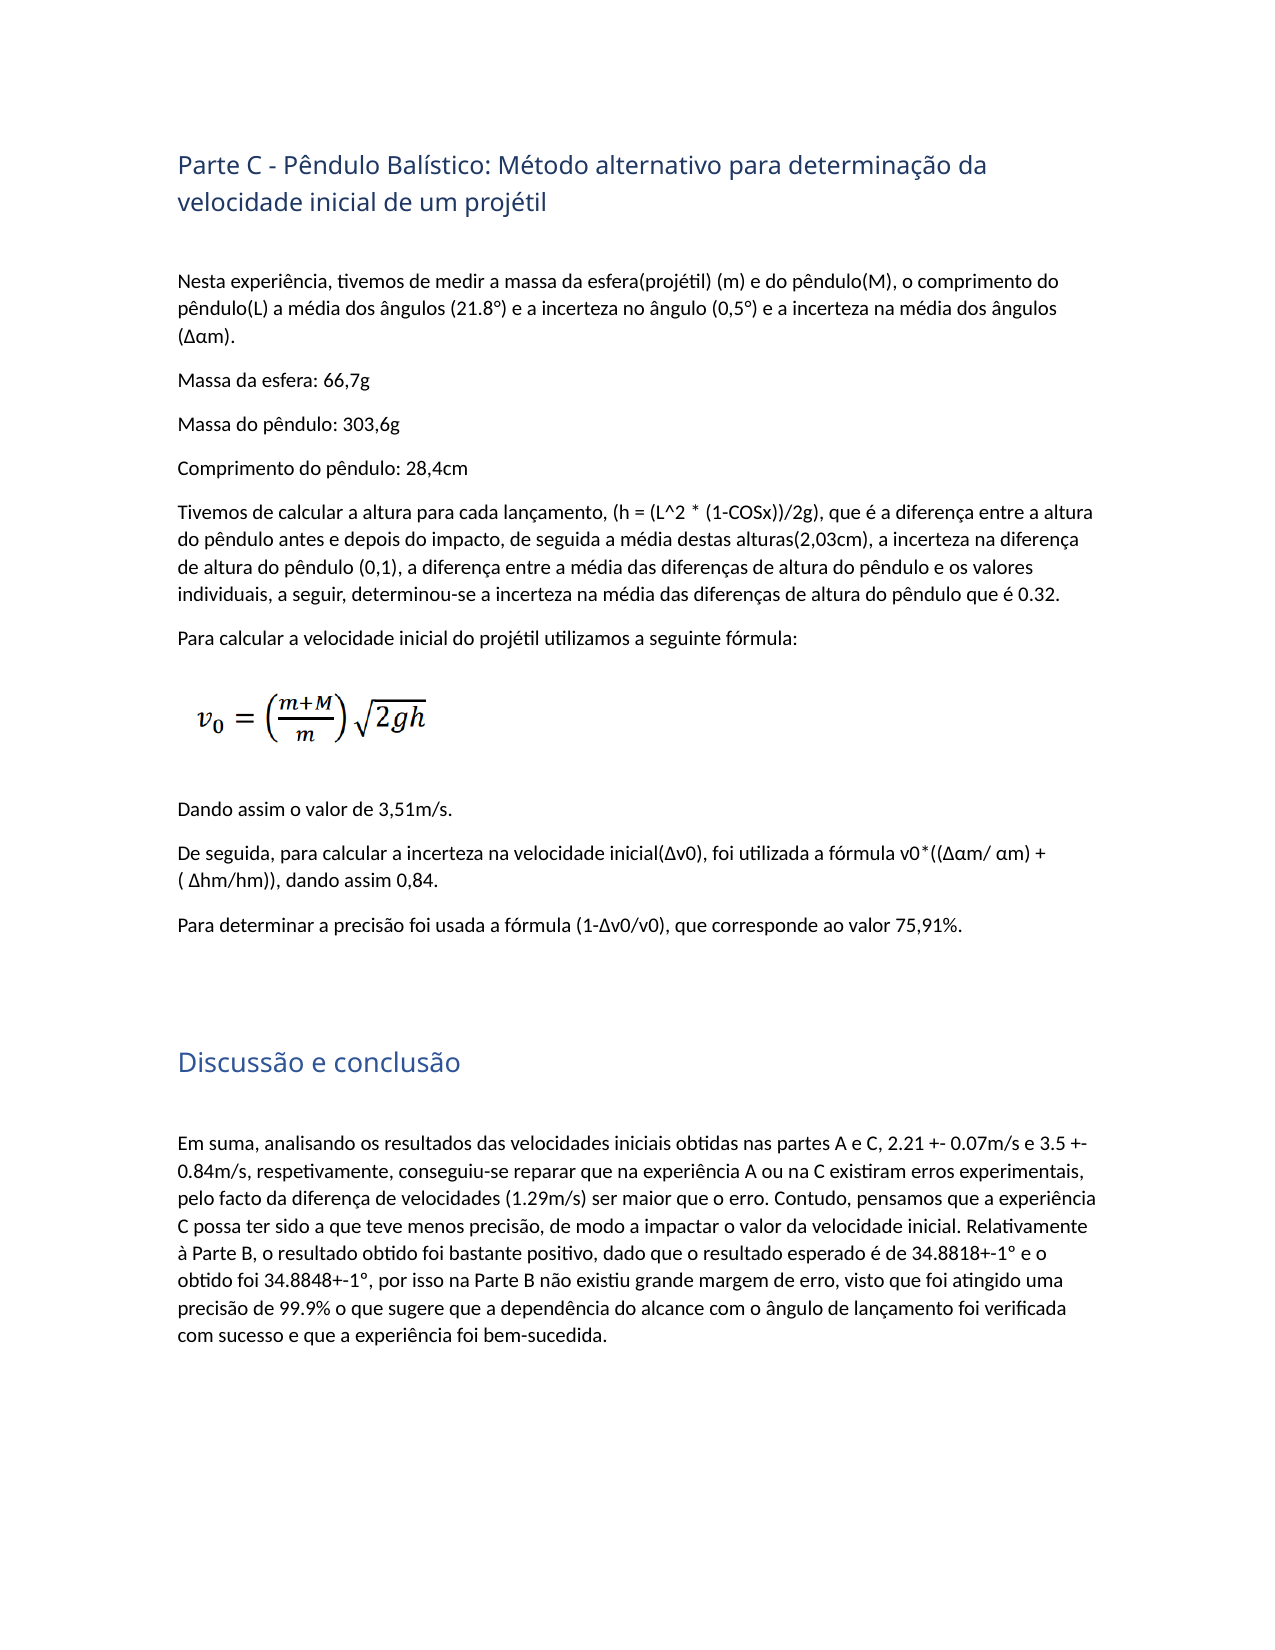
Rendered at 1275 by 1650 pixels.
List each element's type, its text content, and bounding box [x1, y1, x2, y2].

text Para determinar a precisão foi usada a fórmula (1-∆v0/v0), que corresponde ao valor 75,91%. [177, 912, 1098, 937]
text De seguida, para calcular a incerteza na velocidade inicial(∆v0), foi utilizada a fórmula v0*((∆αm/ αm) +( ∆hm/hm)), dando assim 0,84. [177, 840, 1098, 893]
text Tivemos de calcular a altura para cada lançamento, (h = (L^2 * (1-COSx))/2g), que é a diferença entre a altura do pêndulo antes e depois do impacto, de seguida a média destas alturas(2,03cm), a incerteza na diferença de altura do pêndulo (0,1), a diferença entre a média das diferenças de altura do pêndulo e os valores individuais, a seguir, determinou-se a incerteza na média das diferenças de altura do pêndulo que é 0.32. [177, 499, 1098, 607]
picture [177, 669, 471, 778]
text Dando assim o valor de 3,51m/s. [177, 796, 1098, 822]
text Comprimento do pêndulo: 28,4cm [177, 455, 1098, 480]
text Massa do pêndulo: 303,6g [177, 411, 1098, 436]
text Em suma, analisando os resultados das velocidades iniciais obtidas nas partes A e C, 2.21 +- 0.07m/s e 3.5 +- 0.84m/s, respetivamente, conseguiu-se reparar que na experiência A ou na C existiram erros experimentais, pelo facto da diferença de velocidades (1.29m/s) ser maior que o erro. Contudo, pensamos que a experiência C possa ter sido a que teve menos precisão, de modo a impactar o valor da velocidade inicial. Relativamente à Parte B, o resultado obtido foi bastante positivo, dado que o resultado esperado é de 34.8818+-1º e o obtido foi 34.8848+-1º, por isso na Parte B não existiu grande margem de erro, visto que foi atingido uma precisão de 99.9% o que sugere que a dependência do alcance com o ângulo de lançamento foi verificada com sucesso e que a experiência foi bem-sucedida. [177, 1131, 1098, 1348]
text Nesta experiência, tivemos de medir a massa da esfera(projétil) (m) e do pêndulo(M), o comprimento do pêndulo(L) a média dos ângulos (21.8°) e a incerteza no ângulo (0,5°) e a incerteza na média dos ângulos (∆αm). [177, 268, 1098, 348]
subtitle Parte C - Pêndulo Balístico: Método alternativo para determinação da velocidade inicial de um projétil [177, 148, 1098, 218]
text Para calcular a velocidade inicial do projétil utilizamos a seguinte fórmula: [177, 625, 1098, 651]
subtitle Discussão e conclusão [177, 1044, 1098, 1081]
text Massa da esfera: 66,7g [177, 367, 1098, 392]
